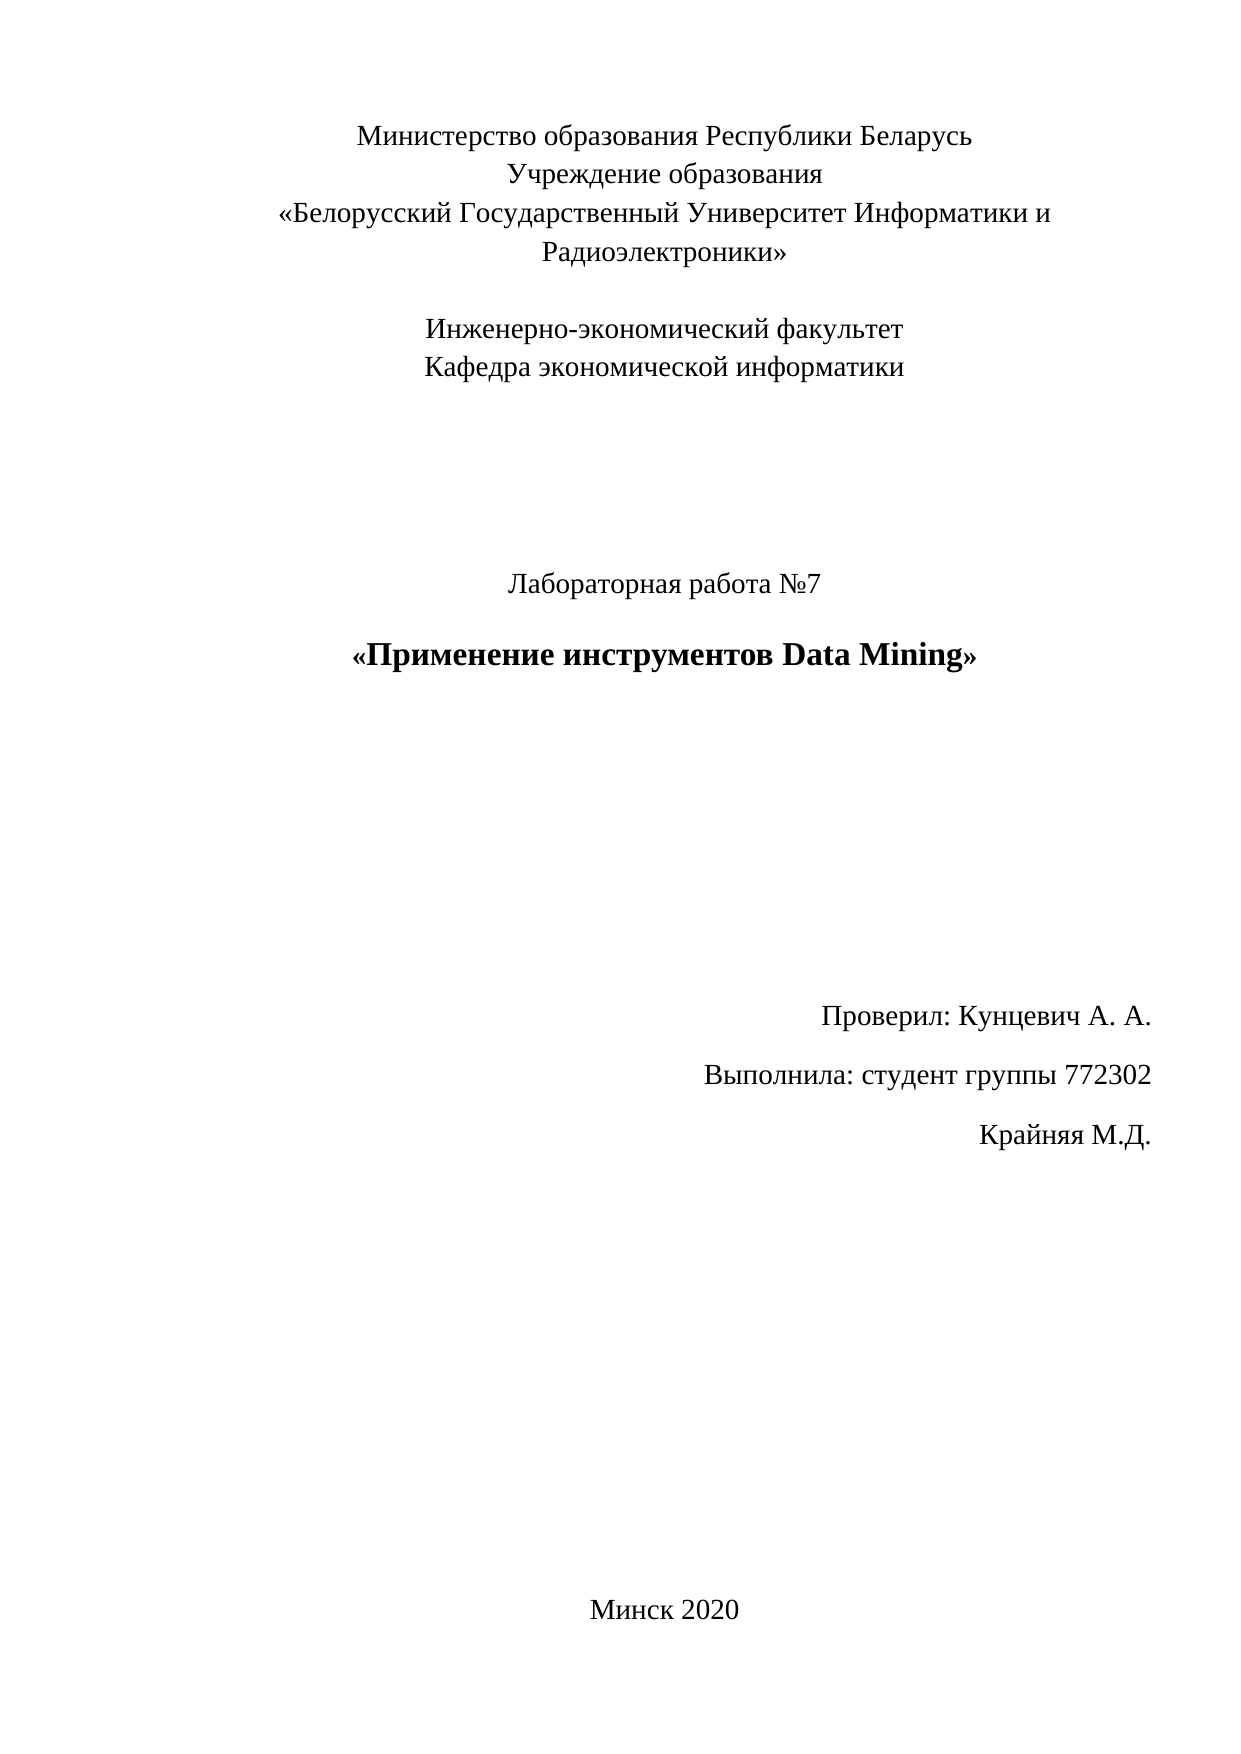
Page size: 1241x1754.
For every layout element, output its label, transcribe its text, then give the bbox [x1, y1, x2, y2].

text Выполнила: студент группы 772302 [177, 1057, 1152, 1091]
text Минск 2020 [177, 1592, 1152, 1625]
subtitle «Применение инструментов Data Mining» [177, 634, 1152, 672]
text Министерство образования Республики Беларусь [177, 118, 1152, 152]
text Крайняя М.Д. [177, 1117, 1152, 1150]
text Лабораторная работа №7 [177, 566, 1152, 599]
text Проверил: Кунцевич А. А. [177, 998, 1152, 1032]
text Учреждение образования [177, 157, 1152, 190]
text Кафедра экономической информатики [177, 349, 1152, 383]
text Инженерно-экономический факультет [177, 311, 1152, 344]
text «Белорусский Государственный Университет Информатики и Радиоэлектроники» [177, 195, 1152, 267]
